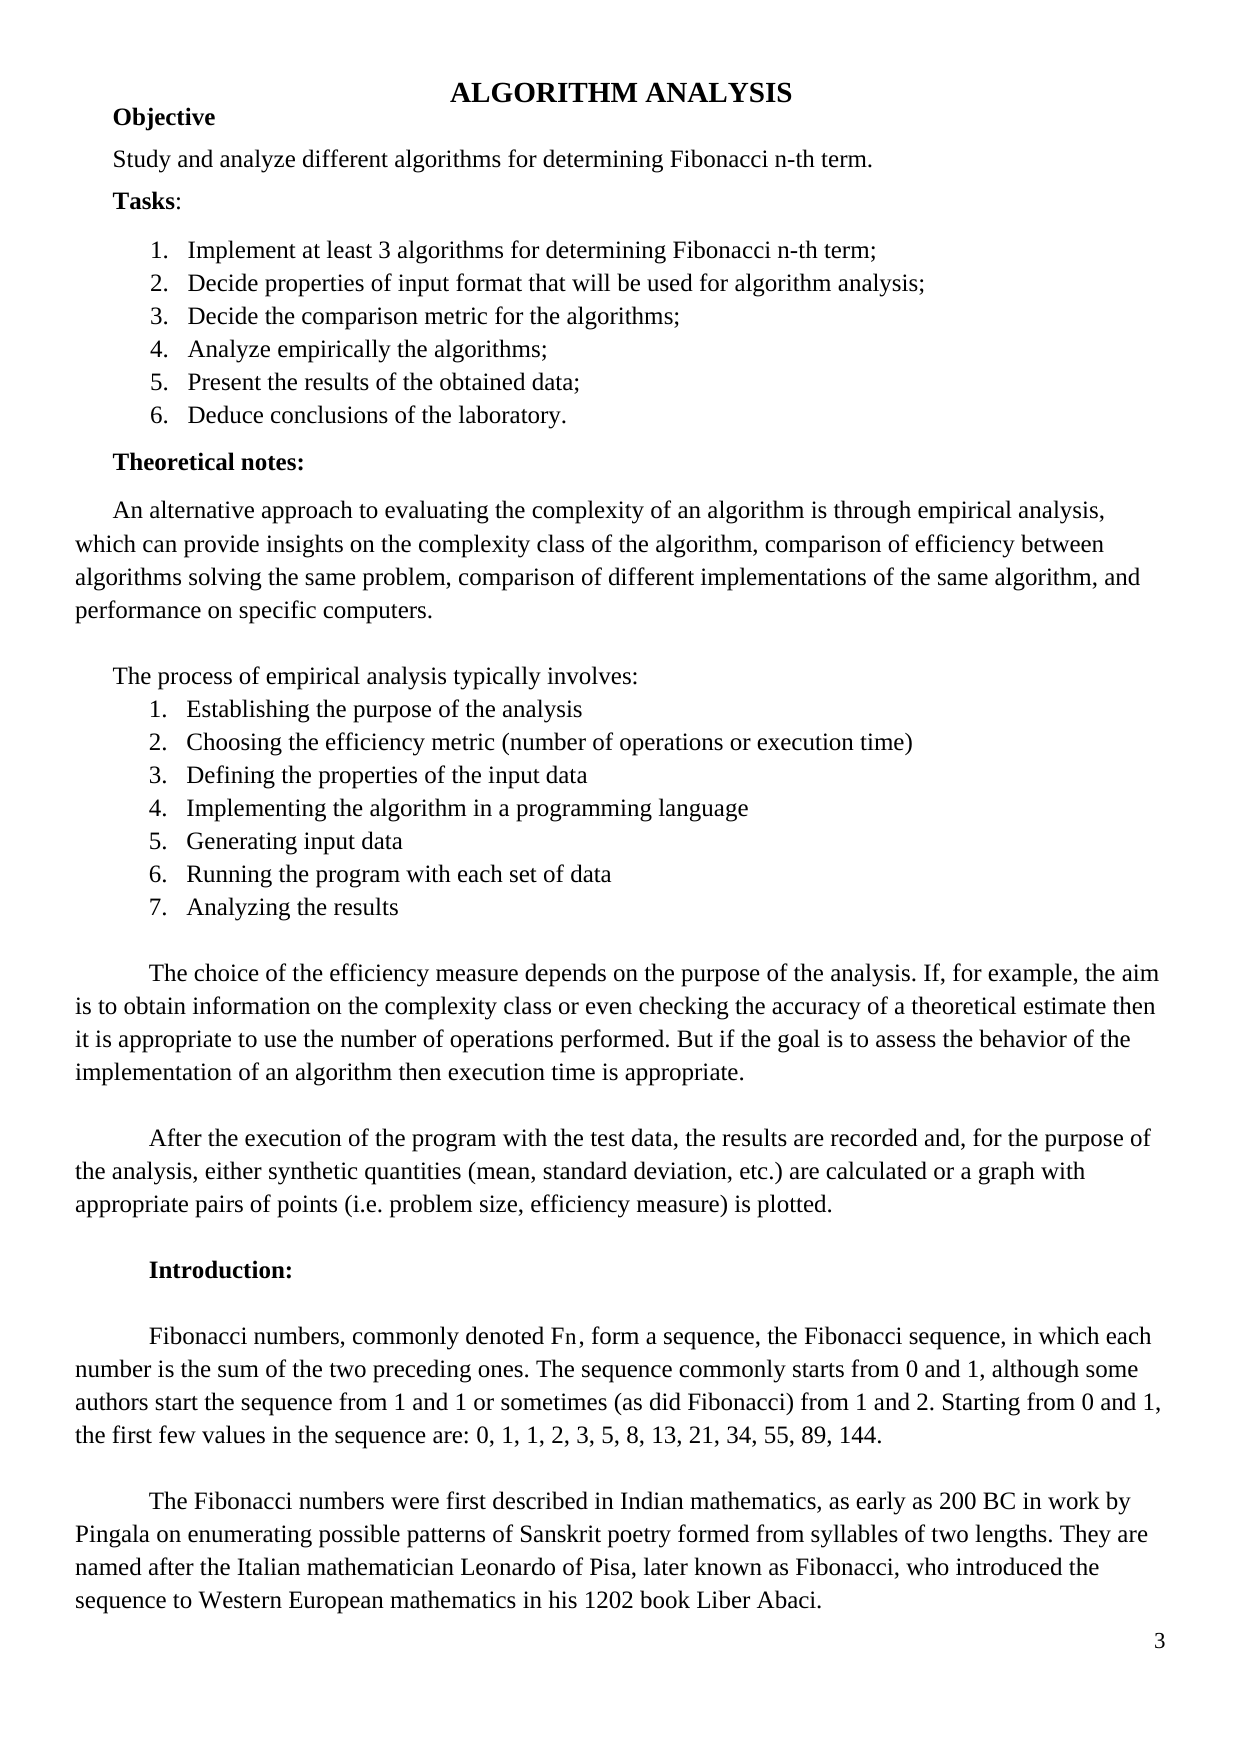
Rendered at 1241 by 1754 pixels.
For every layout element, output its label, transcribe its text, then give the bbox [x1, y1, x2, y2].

list Implement at least 3 algorithms for determining Fibonacci n-th term; [150, 235, 1165, 263]
text An alternative approach to evaluating the complexity of an algorithm is through empirical analysis, which can provide insights on the complexity class of the algorithm, comparison of efficiency between algorithms solving the same problem, comparison of different implementations of the same algorithm, and performance on specific computers. [75, 496, 1165, 623]
text Tasks: [75, 193, 1165, 214]
list Analyzing the results [149, 892, 1165, 921]
text ALGORITHM ANALYSIS [450, 75, 1165, 108]
text Fibonacci numbers, commonly denoted Fn , form a sequence, the Fibonacci sequence, in which each number is the sum of the two preceding ones. The sequence commonly starts from 0 and 1, although some authors start the sequence from 1 and 1 or sometimes (as did Fibonacci) from 1 and 2. Starting from 0 and 1, the first few values in the sequence are: 0, 1, 1, 2, 3, 5, 8, 13, 21, 34, 55, 89, 144. [75, 1321, 1165, 1449]
list Choosing the efficiency metric (number of operations or execution time) [149, 727, 1165, 756]
text Study and analyze different algorithms for determining Fibonacci n-th term. [75, 151, 1165, 172]
text After the execution of the program with the test data, the results are recorded and, for the purpose of the analysis, either synthetic quantities (mean, standard deviation, etc.) are calculated or a graph with appropriate pairs of points (i.e. problem size, efficiency measure) is plotted. [75, 1123, 1165, 1218]
list Generating input data [149, 826, 1165, 854]
list Defining the properties of the input data [149, 760, 1165, 788]
list Decide the comparison metric for the algorithms; [150, 301, 1165, 329]
list Establishing the purpose of the analysis [149, 694, 1165, 722]
text The process of empirical analysis typically involves: [75, 661, 1165, 689]
text The choice of the efficiency measure depends on the purpose of the analysis. If, for example, the aim is to obtain information on the complexity class or even checking the accuracy of a theoretical estimate then it is appropriate to use the number of operations performed. But if the goal is to assess the behavior of the implementation of an algorithm then execution time is appropriate. [75, 958, 1165, 1086]
text Introduction: [75, 1255, 1165, 1284]
list Present the results of the obtained data; [150, 367, 1165, 396]
list Analyze empirically the algorithms; [150, 334, 1165, 363]
text Objective [75, 108, 1165, 129]
list Implementing the algorithm in a programming language [149, 793, 1165, 822]
list Decide properties of input format that will be used for algorithm analysis; [150, 268, 1165, 297]
list Running the program with each set of data [149, 859, 1165, 888]
list Deduce conclusions of the laboratory. [150, 400, 1165, 429]
text Theoretical notes: [75, 454, 1165, 475]
